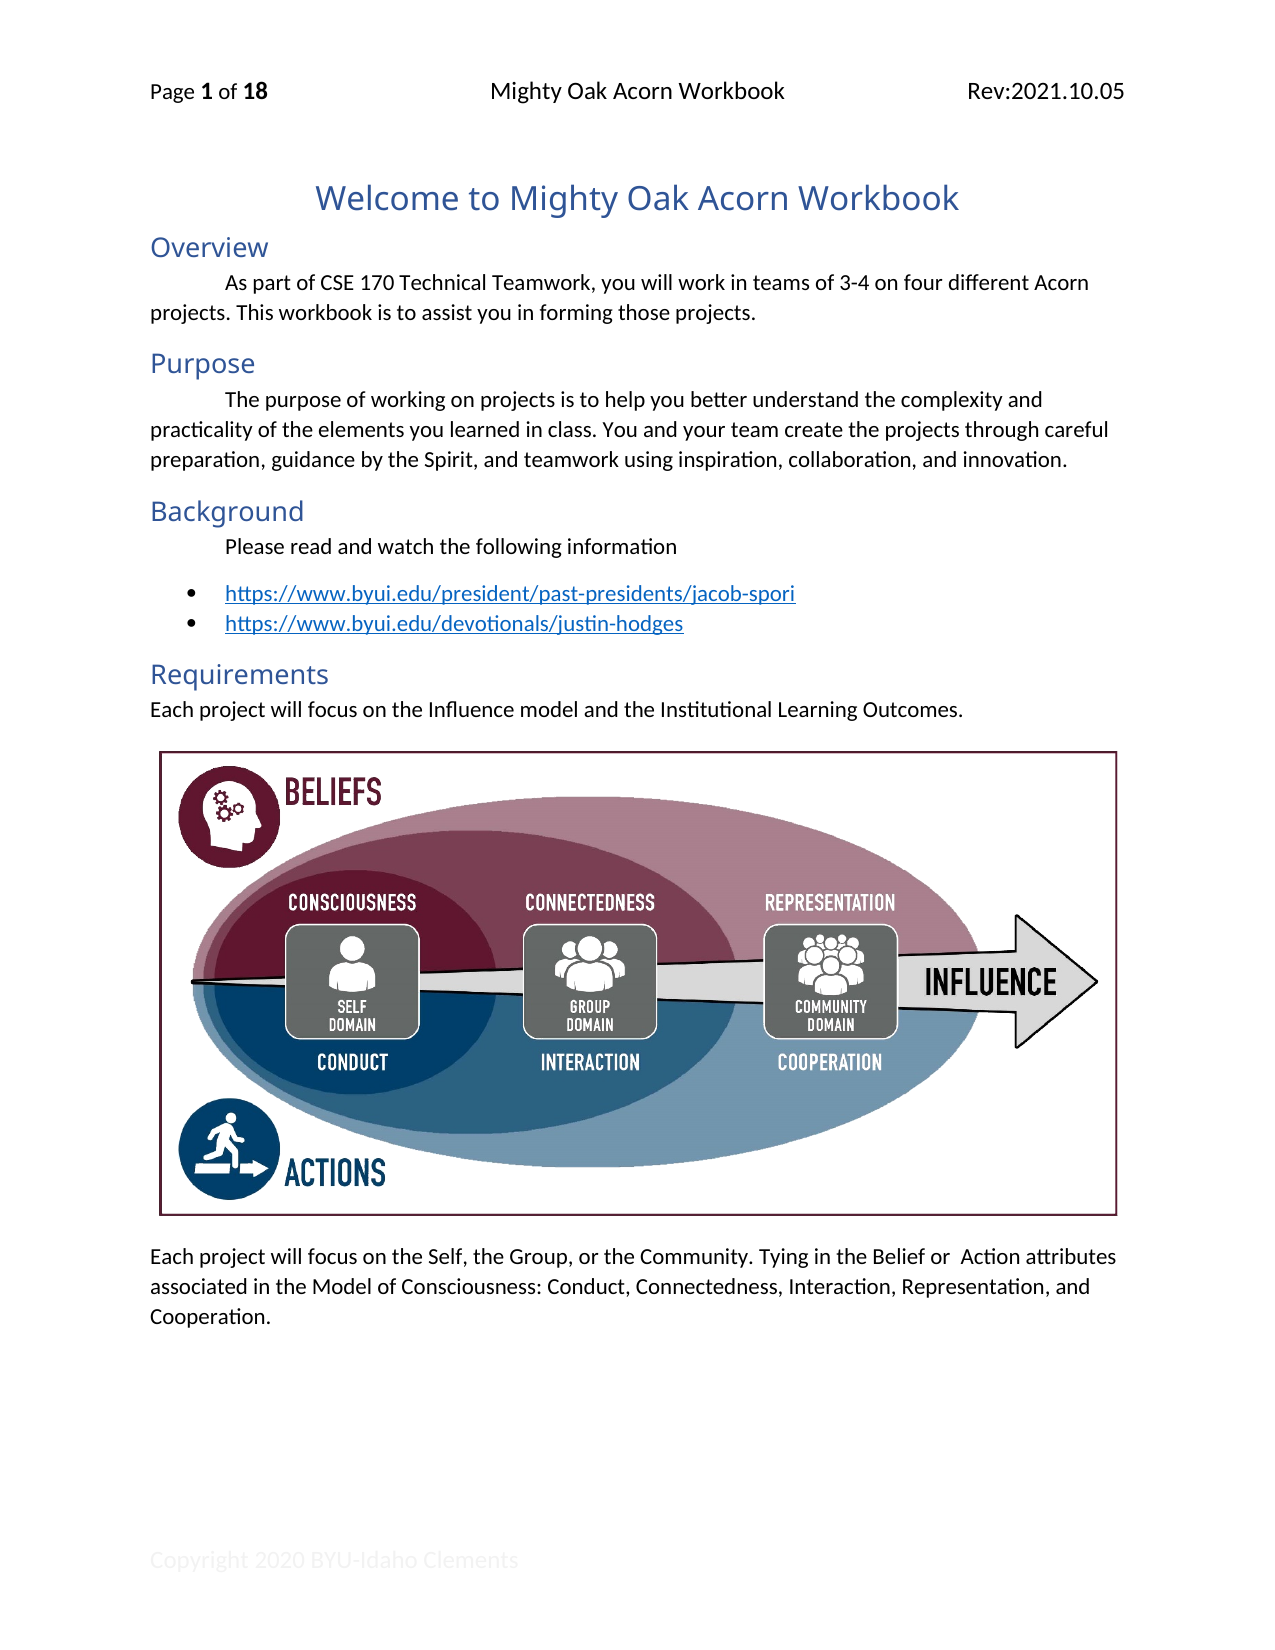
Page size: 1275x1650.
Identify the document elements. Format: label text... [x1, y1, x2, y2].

subtitle Overview [150, 228, 1125, 265]
subtitle Welcome to Mighty Oak Acorn Workbook [150, 175, 1125, 220]
text As part of CSE 170 Technical Teamwork, you will work in teams of 3-4 on four different Acorn projects. This workbook is to assist you in forming those projects. [150, 268, 1125, 326]
subtitle Requirements [150, 656, 1125, 693]
picture [150, 742, 1125, 1224]
text Each project will focus on the Influence model and the Institutional Learning Outcomes. [150, 696, 1125, 724]
text Please read and watch the following information [150, 532, 1125, 560]
text The purpose of working on projects is to help you better understand the complexity and practicality of the elements you learned in class. You and your team create the projects through careful preparation, guidance by the Spirit, and teamwork using inspiration, collaboration, and innovation. [150, 385, 1125, 473]
text Each project will focus on the Self, the Group, or the Community. Tying in the Belief or Action attributes associated in the Model of Consciousness: Conduct, Connectedness, Interaction, Representation, and Cooperation. [150, 1242, 1125, 1331]
subtitle Purpose [150, 345, 1125, 382]
list https://www.byui.edu/devotionals/justin-hodges [187, 609, 1125, 637]
subtitle Background [150, 492, 1125, 529]
list https://www.byui.edu/president/past-presidents/jacob-spori [187, 579, 1125, 607]
